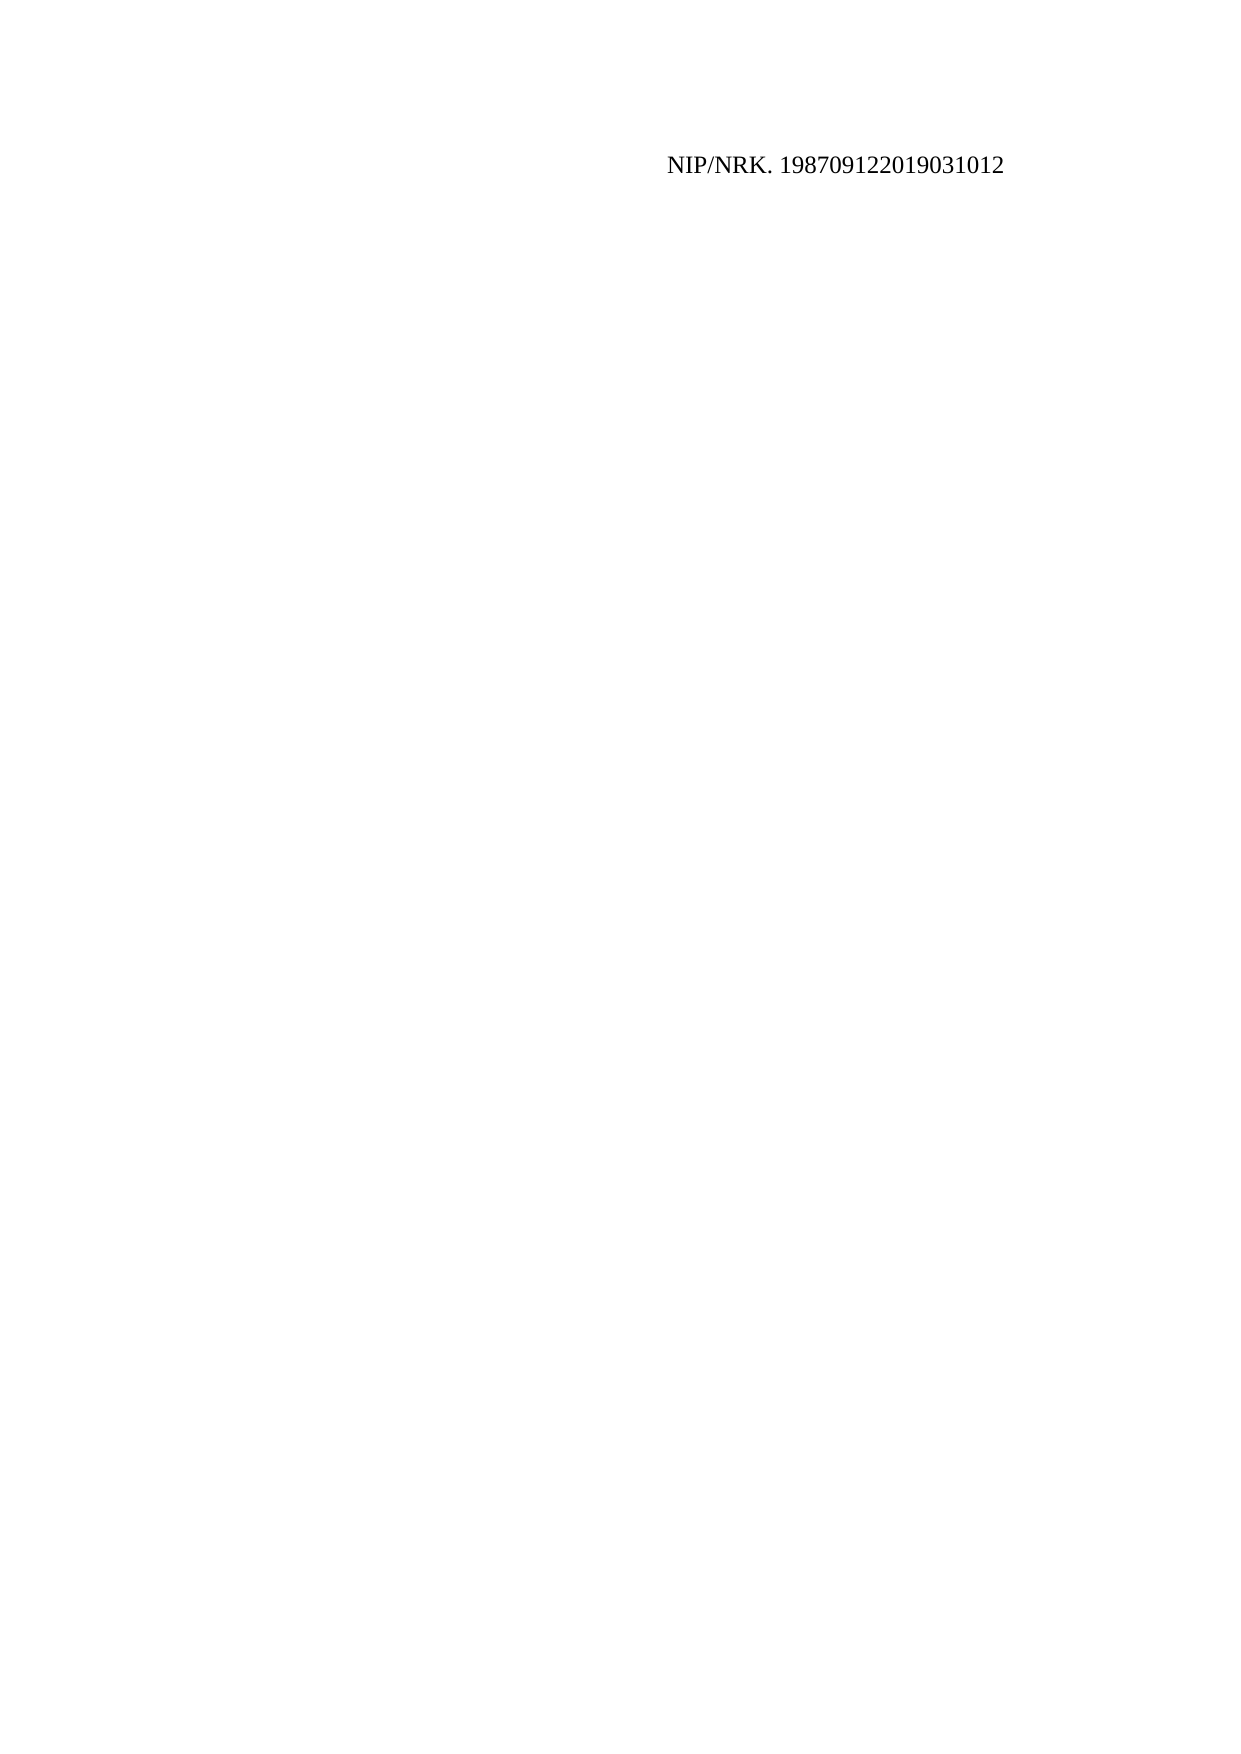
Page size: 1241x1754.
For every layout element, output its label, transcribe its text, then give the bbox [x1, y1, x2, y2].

text NIP/NRK. 198709122019031012 [150, 150, 1090, 179]
